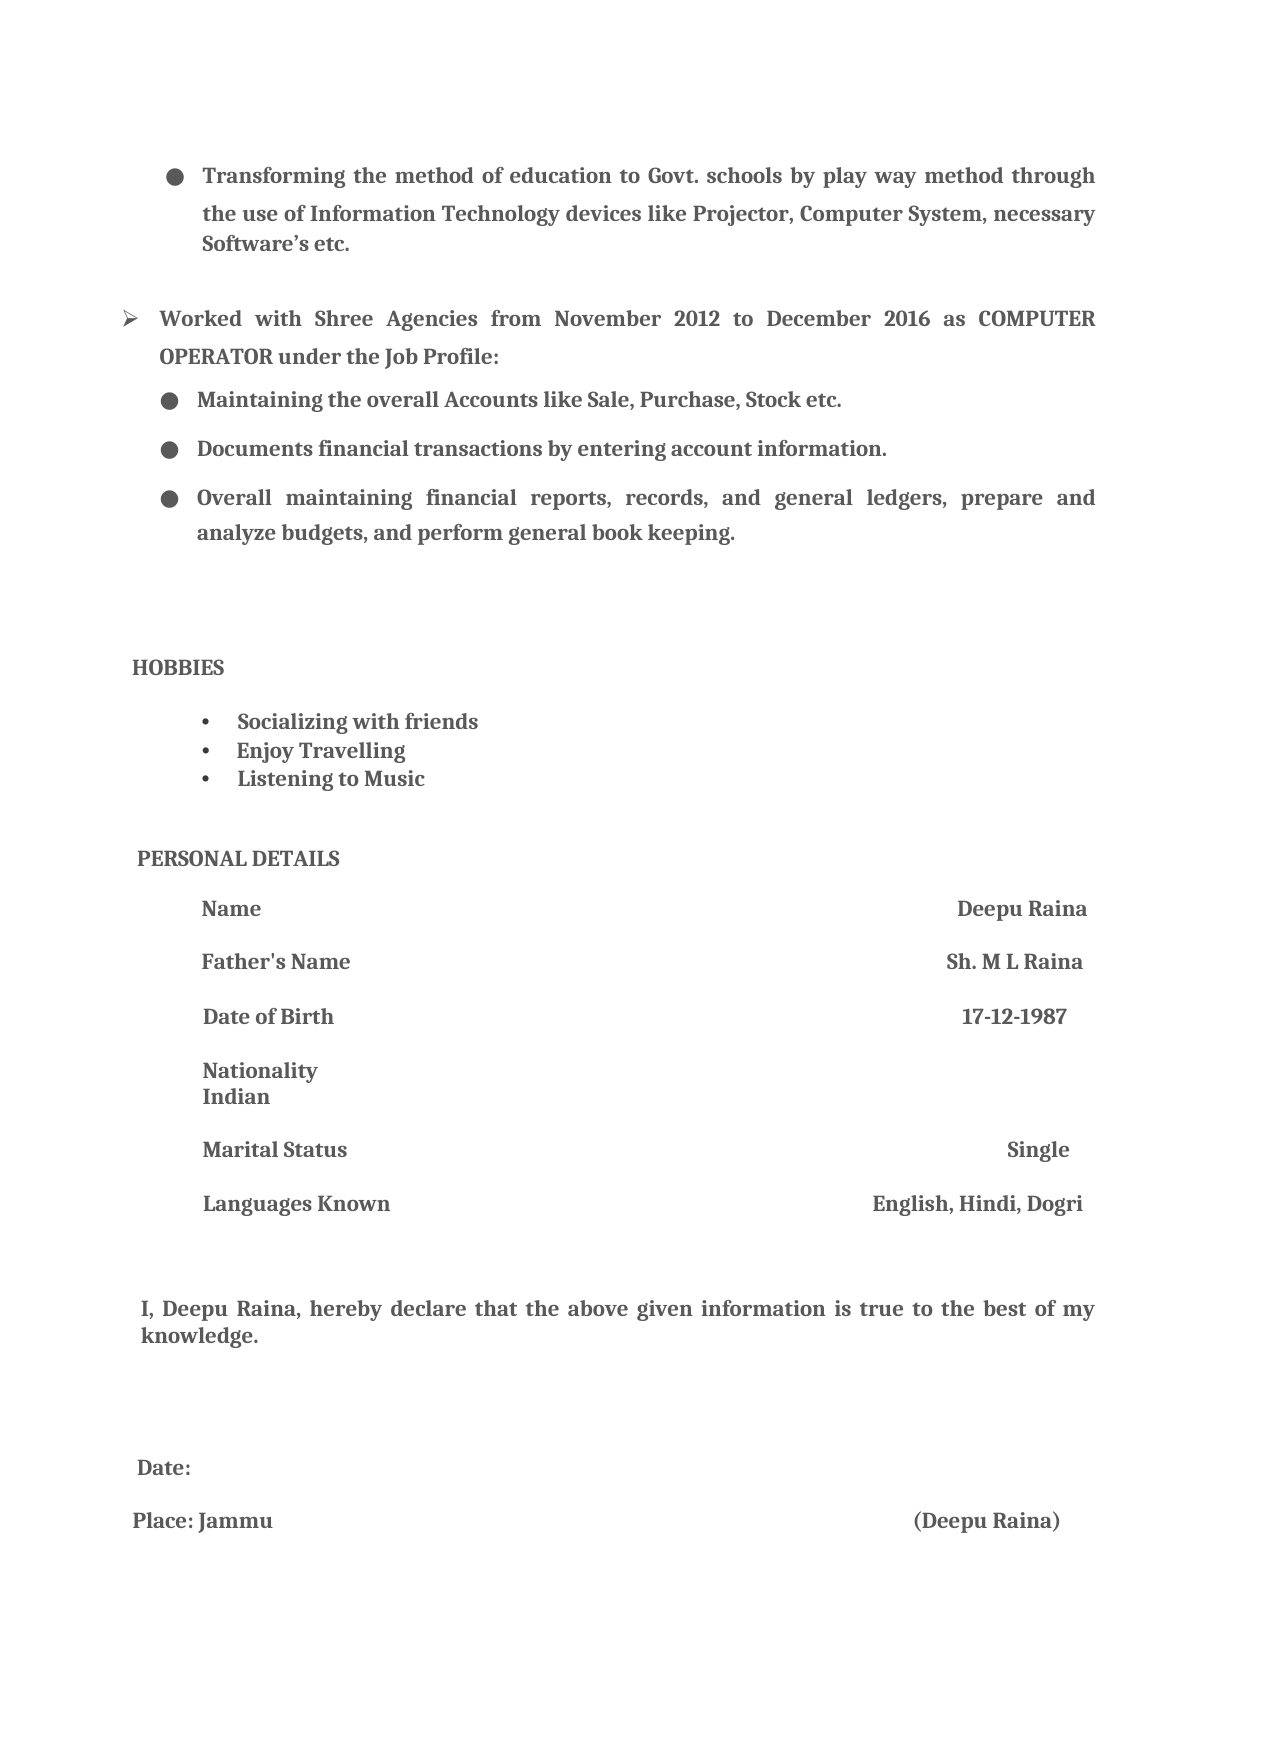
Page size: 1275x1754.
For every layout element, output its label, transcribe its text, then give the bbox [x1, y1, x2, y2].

list Enjoy Travelling [202, 737, 1097, 764]
text Date of Birth 17-12-1987 [203, 1004, 1097, 1030]
list Worked with Shree Agencies from November 2012 to December 2016 as COMPUTER OPERATOR under the Job Profile: [122, 293, 1097, 370]
text I, Deepu Raina, hereby declare that the above given information is true to the best of my knowledge. [141, 1296, 1097, 1349]
list Transforming the method of education to Govt. schools by play way method through the use of Information Technology devices like Projector, Computer System, necessary Software’s etc. [165, 150, 1097, 257]
text Name Deepu Raina [201, 896, 1097, 922]
text Father's Name Sh. M L Raina [201, 949, 1097, 975]
subtitle HOBBIES [47, 654, 1097, 681]
list Listening to Music [201, 765, 1097, 792]
subtitle Date: [47, 1455, 1097, 1481]
text Place: Jammu (Deepu Raina) [47, 1507, 1097, 1534]
list Documents financial transactions by entering account information. [159, 423, 1097, 470]
text Languages Known English, Hindi, Dogri [203, 1191, 1097, 1217]
text Marital Status Single [202, 1137, 1097, 1163]
text Nationality Indian [202, 1057, 1097, 1110]
subtitle PERSONAL DETAILS [122, 846, 1097, 872]
list Overall maintaining financial reports, records, and general ledgers, prepare and analyze budgets, and perform general book keeping. [159, 472, 1097, 546]
list Socializing with friends [201, 708, 1097, 735]
list Maintaining the overall Accounts like Sale, Purchase, Stock etc. [159, 374, 1097, 421]
